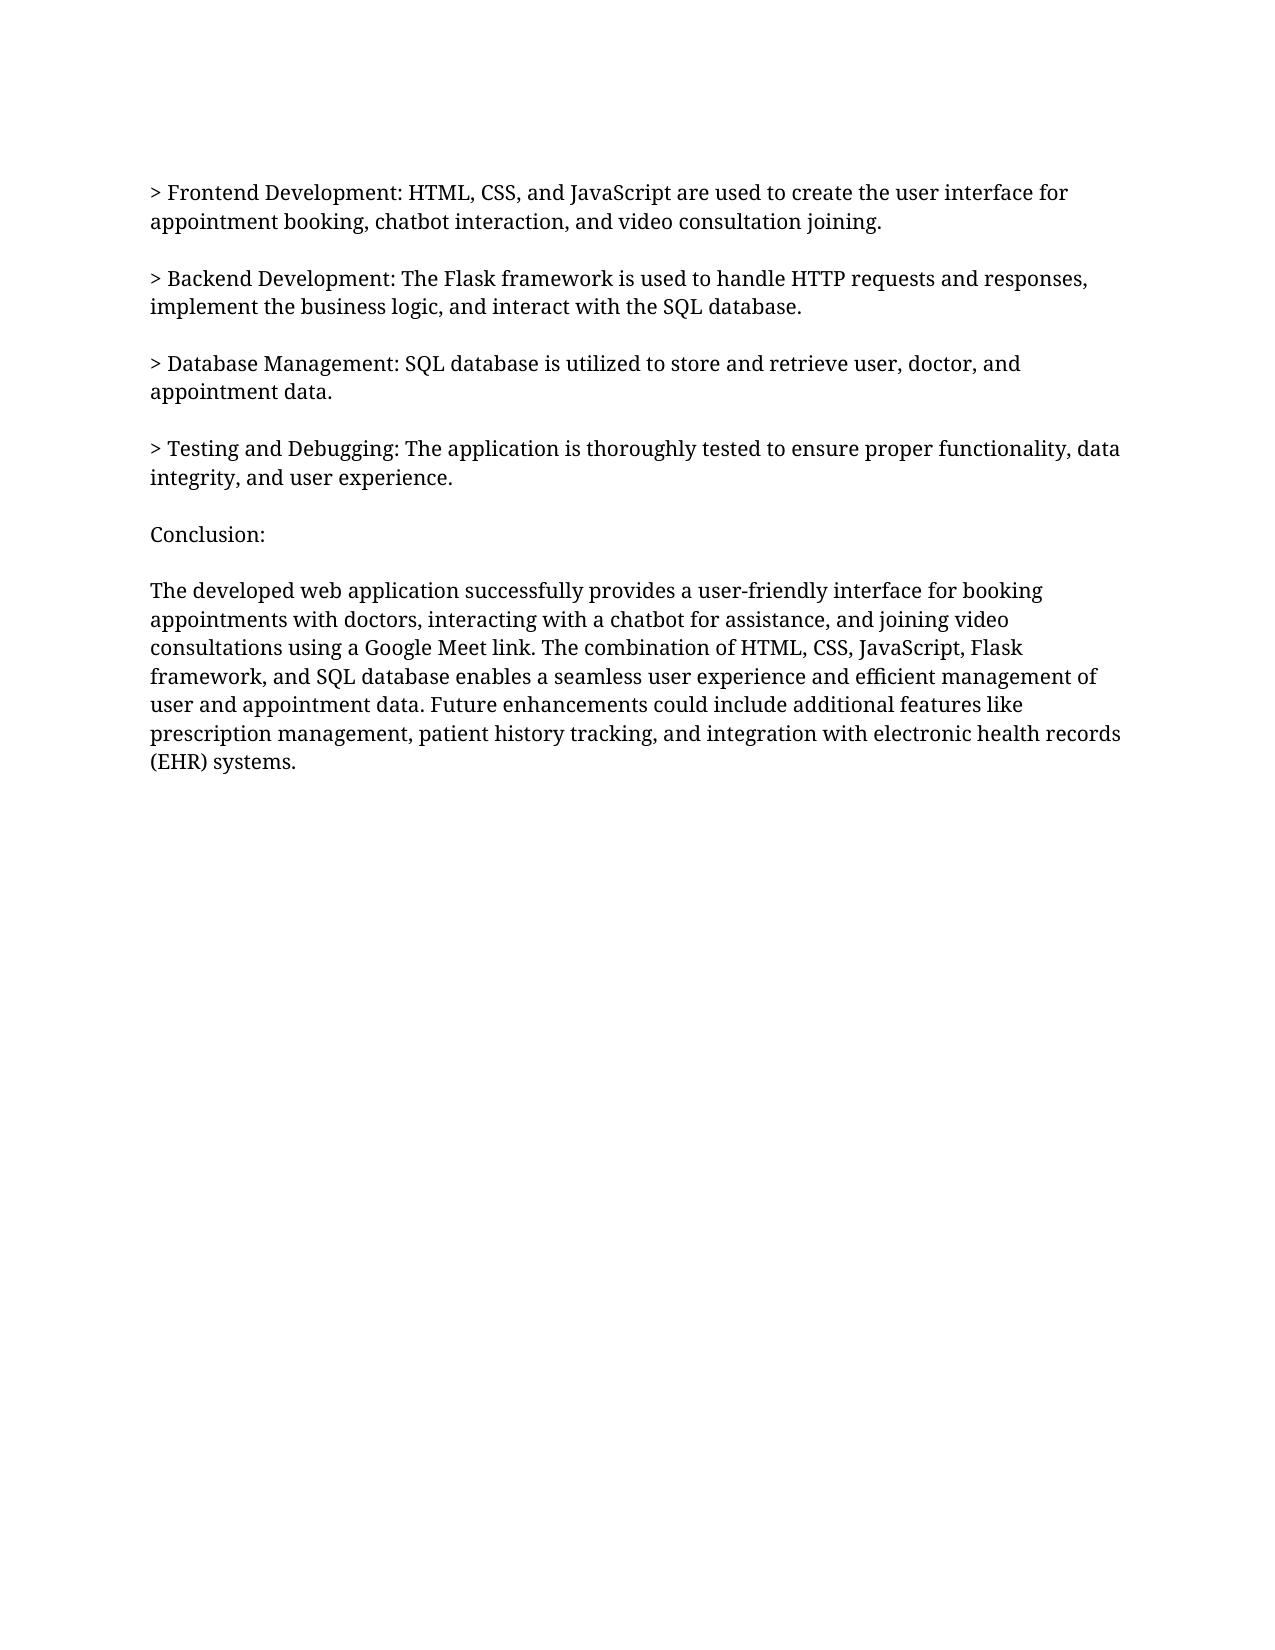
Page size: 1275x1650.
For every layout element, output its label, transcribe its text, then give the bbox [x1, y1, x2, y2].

text > Testing and Debugging: The application is thoroughly tested to ensure proper functionality, data integrity, and user experience. [150, 434, 1125, 491]
text Conclusion: [150, 520, 1125, 548]
text > Backend Development: The Flask framework is used to handle HTTP requests and responses, implement the business logic, and interact with the SQL database. [150, 264, 1125, 321]
text > Database Management: SQL database is utilized to store and retrieve user, doctor, and appointment data. [150, 349, 1125, 406]
text The developed web application successfully provides a user-friendly interface for booking appointments with doctors, interacting with a chatbot for assistance, and joining video consultations using a Google Meet link. The combination of HTML, CSS, JavaScript, Flask framework, and SQL database enables a seamless user experience and efficient management of user and appointment data. Future enhancements could include additional features like prescription management, patient history tracking, and integration with electronic health records (EHR) systems. [150, 577, 1125, 776]
text > Frontend Development: HTML, CSS, and JavaScript are used to create the user interface for appointment booking, chatbot interaction, and video consultation joining. [150, 178, 1125, 235]
